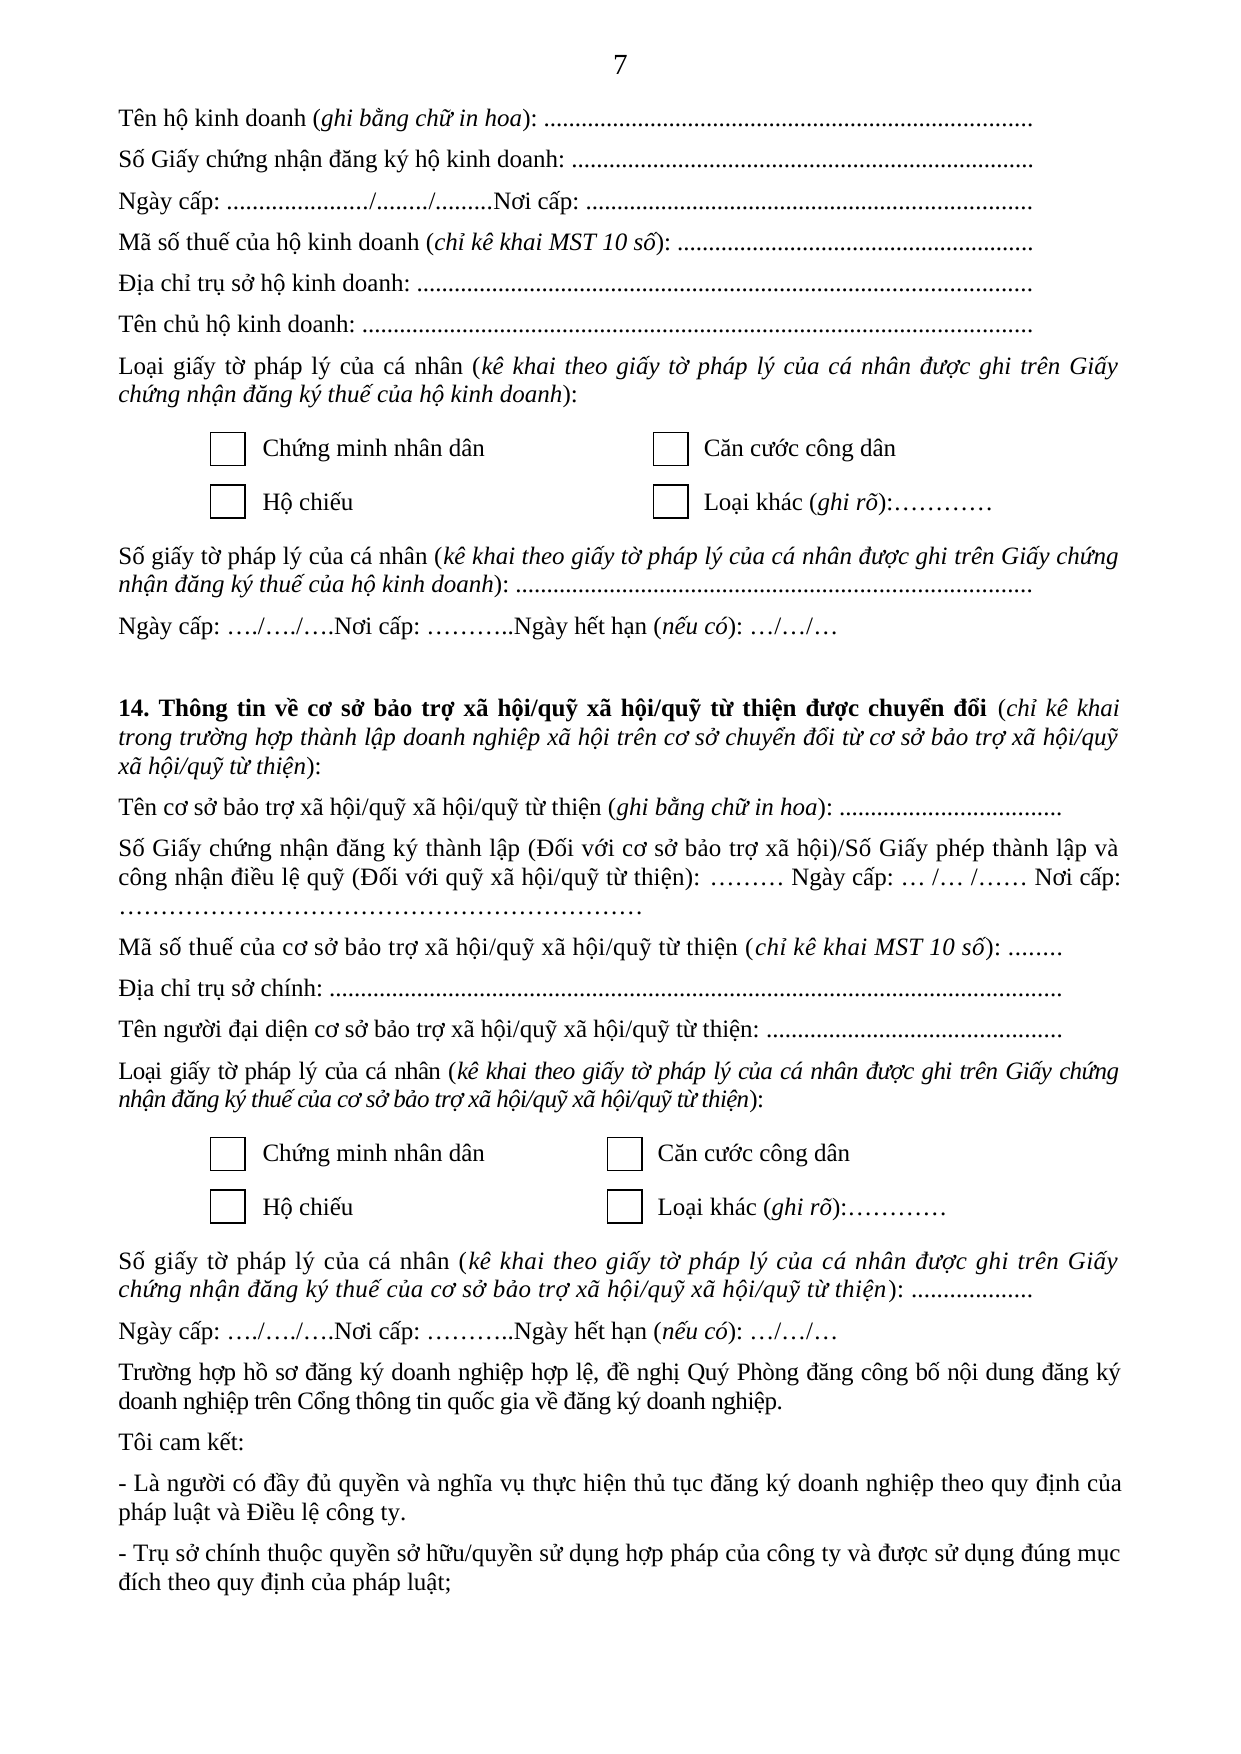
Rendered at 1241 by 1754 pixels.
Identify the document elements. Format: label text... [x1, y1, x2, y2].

table_header Căn cước công dân [633, 421, 1086, 474]
text Địa chỉ trụ sở hộ kinh doanh: [118, 268, 1122, 297]
text Mã số thuế của hộ kinh doanh (chỉ kê khai MST 10 số): [118, 227, 1122, 256]
text Số giấy tờ pháp lý của cá nhân (kê khai theo giấy tờ pháp lý của cá nhân được ghi trên Giấy chứng nhận đăng ký thuế của hộ kinh doanh): [118, 541, 1122, 598]
table_cell Hộ chiếu [192, 1180, 587, 1233]
table_header Căn cước công dân [587, 1126, 1039, 1179]
text Số Giấy chứng nhận đăng ký thành lập (Đối với cơ sở bảo trợ xã hội)/Số Giấy phép thành lập và công nhận điều lệ quỹ (Đối với quỹ xã hội/quỹ từ thiện): ……… Ngày cấp: … /… /…… Nơi cấp: ……………………………………………………… [118, 833, 1122, 919]
text Trường hợp hồ sơ đăng ký doanh nghiệp hợp lệ, đề nghị Quý Phòng đăng công bố nội dung đăng ký doanh nghiệp trên Cổng thông tin quốc gia về đăng ký doanh nghiệp. [118, 1357, 1122, 1414]
text Tên chủ hộ kinh doanh: [118, 309, 1122, 338]
text Tên người đại diện cơ sở bảo trợ xã hội/quỹ xã hội/quỹ từ thiện: [118, 1014, 1122, 1043]
text - Trụ sở chính thuộc quyền sở hữu/quyền sử dụng hợp pháp của công ty và được sử dụng đúng mục đích theo quy định của pháp luật; [118, 1538, 1122, 1596]
text Ngày cấp: …./…./….Nơi cấp: ………..Ngày hết hạn (nếu có): …/…/… [118, 1316, 1122, 1344]
table_header Chứng minh nhân dân [192, 1126, 587, 1179]
text Ngày cấp: / / Nơi cấp: [118, 186, 1122, 214]
text Địa chỉ trụ sở chính: [118, 973, 1122, 1002]
text Tên hộ kinh doanh (ghi bằng chữ in hoa): [118, 103, 1122, 132]
text Số Giấy chứng nhận đăng ký hộ kinh doanh: [118, 144, 1122, 173]
text Loại giấy tờ pháp lý của cá nhân (kê khai theo giấy tờ pháp lý của cá nhân được ghi trên Giấy chứng nhận đăng ký thuế của hộ kinh doanh): [118, 351, 1122, 408]
table_cell Loại khác (ghi rõ):………… [633, 475, 1086, 528]
table_cell Loại khác (ghi rõ):………… [587, 1180, 1039, 1233]
table_header Chứng minh nhân dân [192, 421, 633, 474]
text Loại giấy tờ pháp lý của cá nhân (kê khai theo giấy tờ pháp lý của cá nhân được ghi trên Giấy chứng nhận đăng ký thuế của cơ sở bảo trợ xã hội/quỹ xã hội/quỹ từ thiện): [118, 1056, 1122, 1113]
text Số giấy tờ pháp lý của cá nhân (kê khai theo giấy tờ pháp lý của cá nhân được ghi trên Giấy chứng nhận đăng ký thuế của cơ sở bảo trợ xã hội/quỹ xã hội/quỹ từ thiện): [118, 1246, 1122, 1303]
text Tên cơ sở bảo trợ xã hội/quỹ xã hội/quỹ từ thiện (ghi bằng chữ in hoa): [118, 792, 1122, 821]
table_cell Hộ chiếu [192, 475, 633, 528]
text 14. Thông tin về cơ sở bảo trợ xã hội/quỹ xã hội/quỹ từ thiện được chuyển đổi (chỉ kê khai trong trường hợp thành lập doanh nghiệp xã hội trên cơ sở chuyển đổi từ cơ sở bảo trợ xã hội/quỹ xã hội/quỹ từ thiện): [118, 693, 1122, 779]
text - Là người có đầy đủ quyền và nghĩa vụ thực hiện thủ tục đăng ký doanh nghiệp theo quy định của pháp luật và Điều lệ công ty. [118, 1468, 1122, 1526]
text Ngày cấp: …./…./….Nơi cấp: ………..Ngày hết hạn (nếu có): …/…/… [118, 611, 1122, 639]
text Tôi cam kết: [118, 1427, 1122, 1456]
text Mã số thuế của cơ sở bảo trợ xã hội/quỹ xã hội/quỹ từ thiện (chỉ kê khai MST 10 số): [118, 932, 1122, 961]
